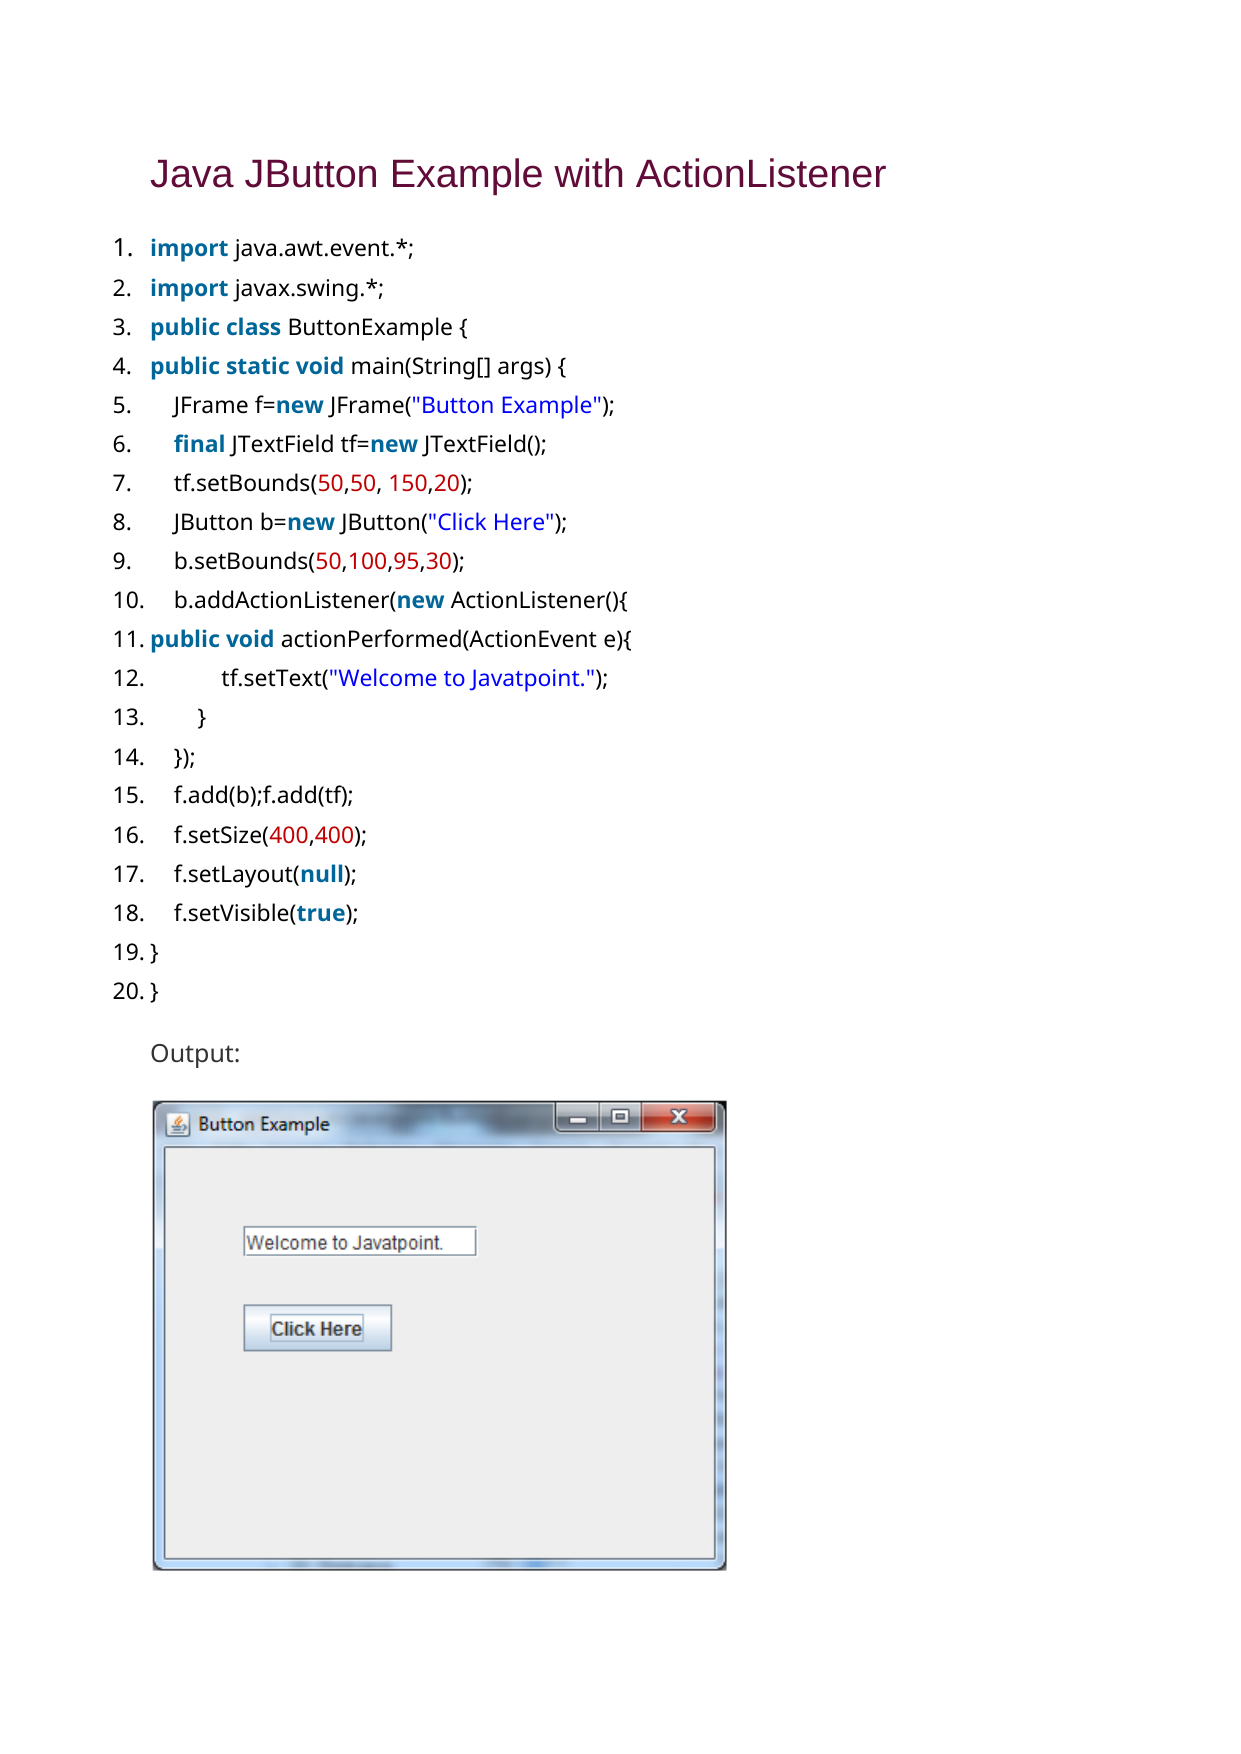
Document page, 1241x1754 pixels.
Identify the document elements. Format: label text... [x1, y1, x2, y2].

list public void actionPerformed(ActionEvent e){ [112, 615, 1090, 654]
list JFrame f=new JFrame("Button Example"); [112, 381, 1090, 420]
list tf.setText("Welcome to Javatpoint."); [112, 654, 1090, 693]
list f.setVisible(true); [112, 889, 1090, 928]
list JButton b=new JButton("Click Here"); [112, 498, 1090, 537]
list } [112, 928, 1090, 967]
subtitle Java JButton Example with ActionListener [150, 150, 1090, 196]
list public class ButtonExample { [112, 303, 1090, 342]
picture [150, 1098, 730, 1574]
list public static void main(String[] args) { [112, 342, 1090, 381]
list f.setSize(400,400); [112, 811, 1090, 850]
list b.setBounds(50,100,95,30); [112, 537, 1090, 576]
text Output: [150, 1035, 1090, 1069]
list } [112, 967, 1090, 1006]
list f.setLayout(null); [112, 850, 1090, 889]
list import java.awt.event.*; [112, 225, 1090, 264]
list } [112, 693, 1090, 733]
list import javax.swing.*; [112, 264, 1090, 303]
list final JTextField tf=new JTextField(); [112, 420, 1090, 459]
list f.add(b);f.add(tf); [112, 772, 1090, 811]
list }); [112, 733, 1090, 772]
list tf.setBounds(50,50, 150,20); [112, 459, 1090, 498]
list b.addActionListener(new ActionListener(){ [112, 576, 1090, 615]
